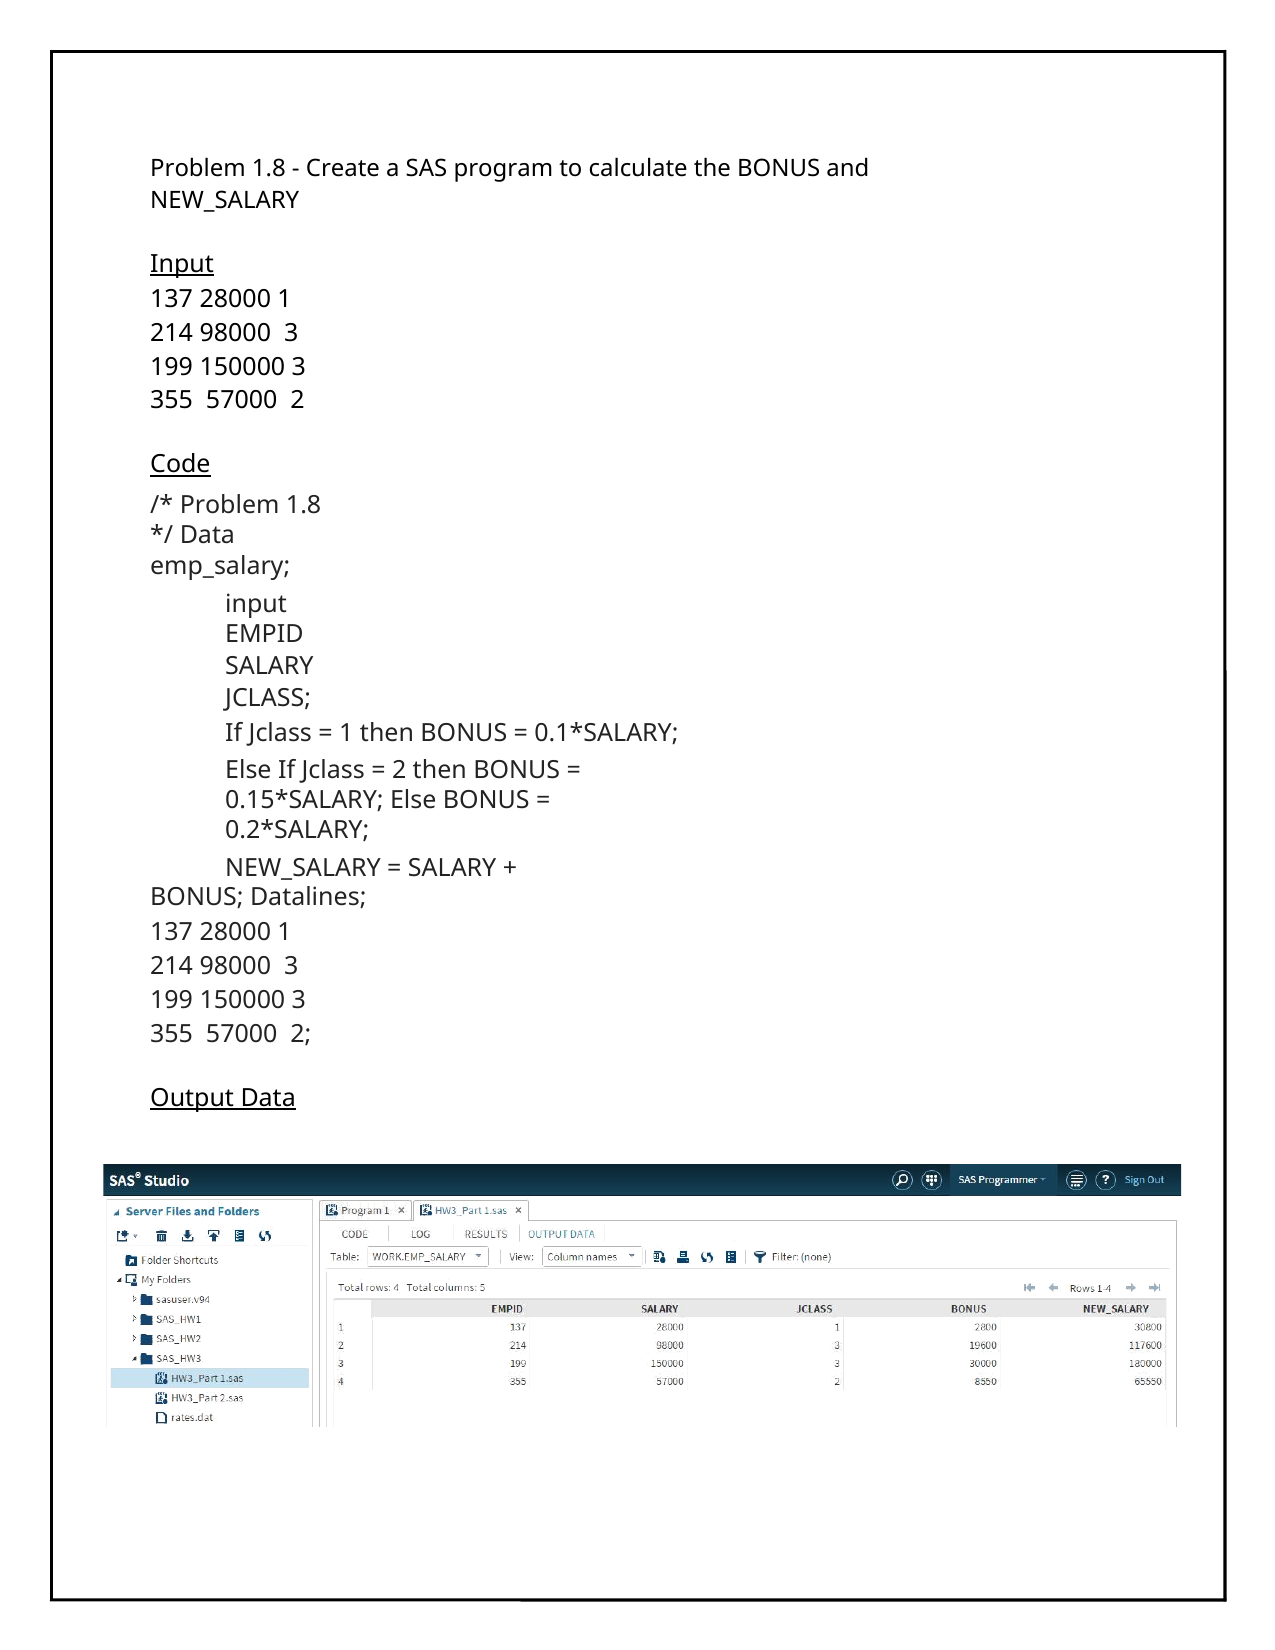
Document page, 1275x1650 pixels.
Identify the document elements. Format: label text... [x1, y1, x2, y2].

text 214 98000 3 [150, 314, 927, 348]
text If Jclass = 1 then BONUS = 0.1*SALARY; [225, 715, 927, 748]
text 214 98000 3 [150, 948, 927, 981]
text Input [150, 246, 927, 280]
text 355 57000 2; [150, 1016, 927, 1049]
text /* Problem 1.8 */ Data emp_salary; [150, 488, 329, 582]
text input EMPID SALARY JCLASS; [225, 587, 352, 714]
text 355 57000 2 [150, 382, 927, 416]
text 199 150000 3 [150, 348, 927, 382]
text Code [150, 446, 927, 480]
picture [103, 1164, 1182, 1427]
text 199 150000 3 [150, 982, 927, 1016]
text NEW_SALARY = SALARY + BONUS; Datalines; [150, 852, 564, 913]
text 137 28000 1 [150, 914, 927, 948]
text Output Data [150, 1079, 927, 1113]
text Problem 1.8 - Create a SAS program to calculate the BONUS and NEW_SALARY [150, 151, 927, 215]
text 137 28000 1 [150, 281, 927, 314]
text Else If Jclass = 2 then BONUS = 0.15*SALARY; Else BONUS = 0.2*SALARY; [225, 755, 675, 846]
